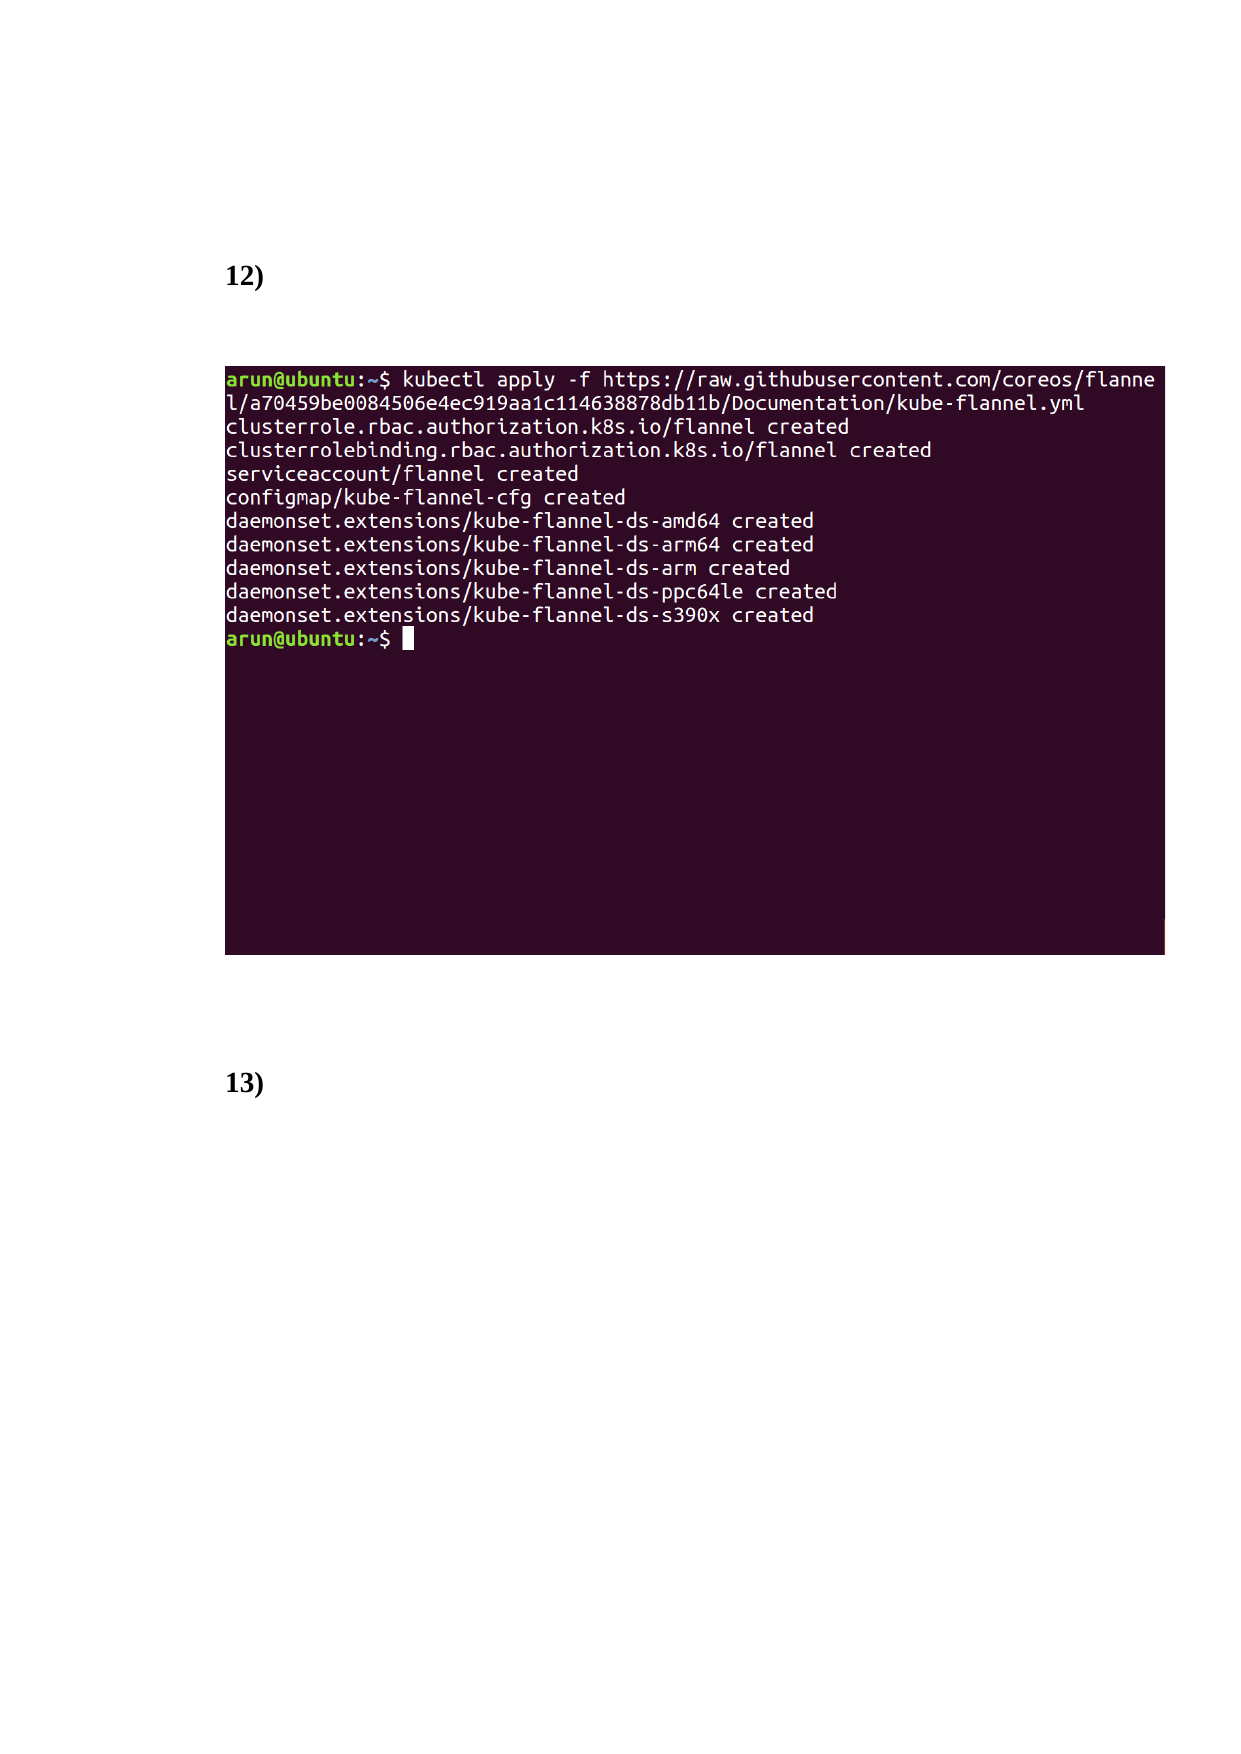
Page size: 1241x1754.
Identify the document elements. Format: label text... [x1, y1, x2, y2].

list 13) [225, 1065, 1090, 1099]
picture [225, 366, 1166, 955]
list 12) [225, 258, 1090, 292]
